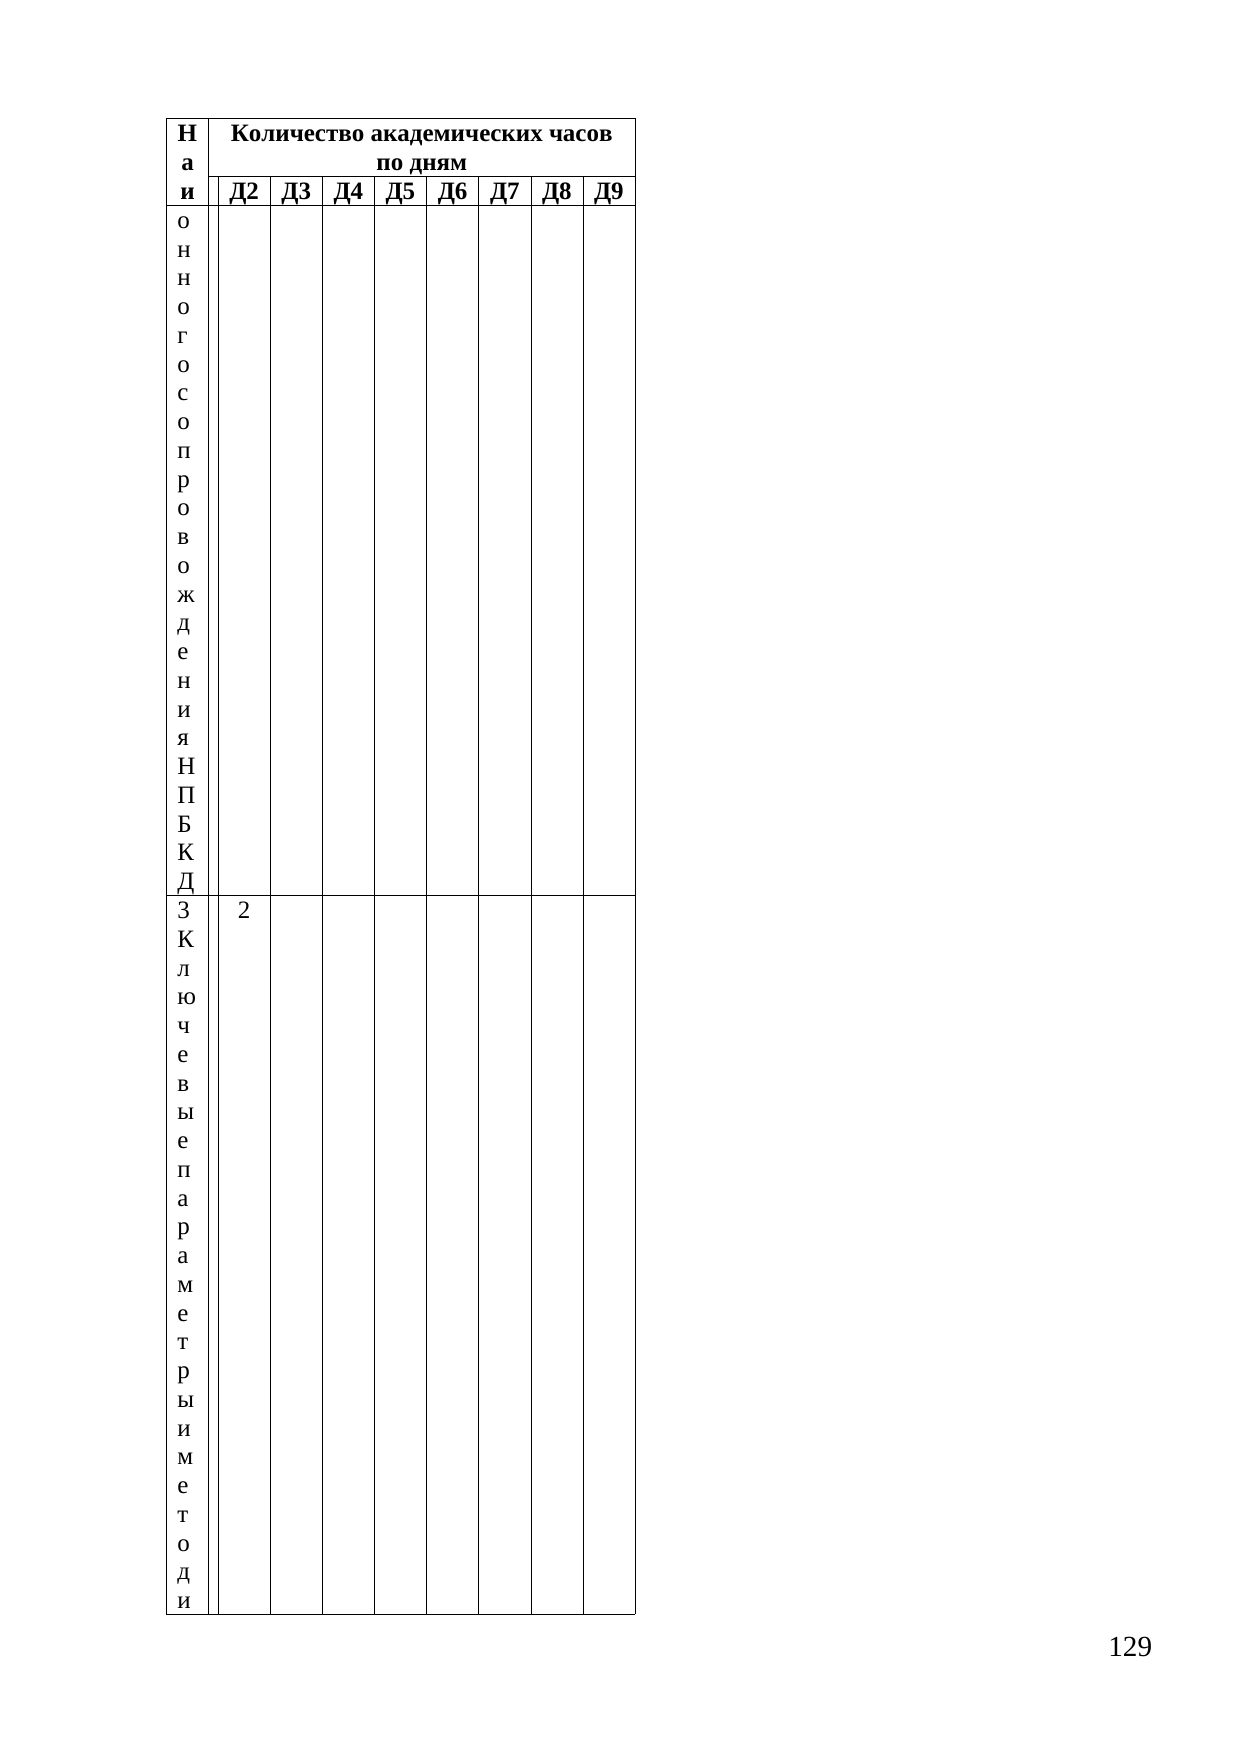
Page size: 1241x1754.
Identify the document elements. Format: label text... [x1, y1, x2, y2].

table_cell Д7 [479, 177, 531, 205]
table_cell 2 [219, 206, 270, 895]
table_cell [375, 896, 426, 1614]
table_cell Д8 [532, 177, 583, 205]
table_cell [532, 896, 583, 1614]
table_cell [584, 896, 635, 1614]
table_cell Д3 [271, 177, 322, 205]
table_cell [479, 896, 531, 1614]
table_cell [209, 896, 218, 1614]
table_cell Д6 [427, 177, 478, 205]
table_cell [271, 896, 322, 1614]
table_cell [375, 206, 426, 895]
table_cell [209, 206, 218, 895]
table_cell Д5 [375, 177, 426, 205]
table_cell [532, 206, 583, 895]
table_cell [479, 206, 531, 895]
table_cell Д9 [584, 177, 635, 205]
table_cell [427, 206, 478, 895]
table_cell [167, 206, 208, 895]
table_header Наименование разделов [167, 119, 208, 205]
table_header Количество академических часов по дням [209, 119, 635, 176]
table_cell Д2 [219, 177, 270, 205]
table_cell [167, 896, 208, 1614]
table_cell [271, 206, 322, 895]
table_cell [323, 206, 374, 895]
table_cell [427, 896, 478, 1614]
table_cell [323, 896, 374, 1614]
table_cell [584, 206, 635, 895]
table_cell Д4 [323, 177, 374, 205]
table_cell 2 [219, 896, 270, 1614]
